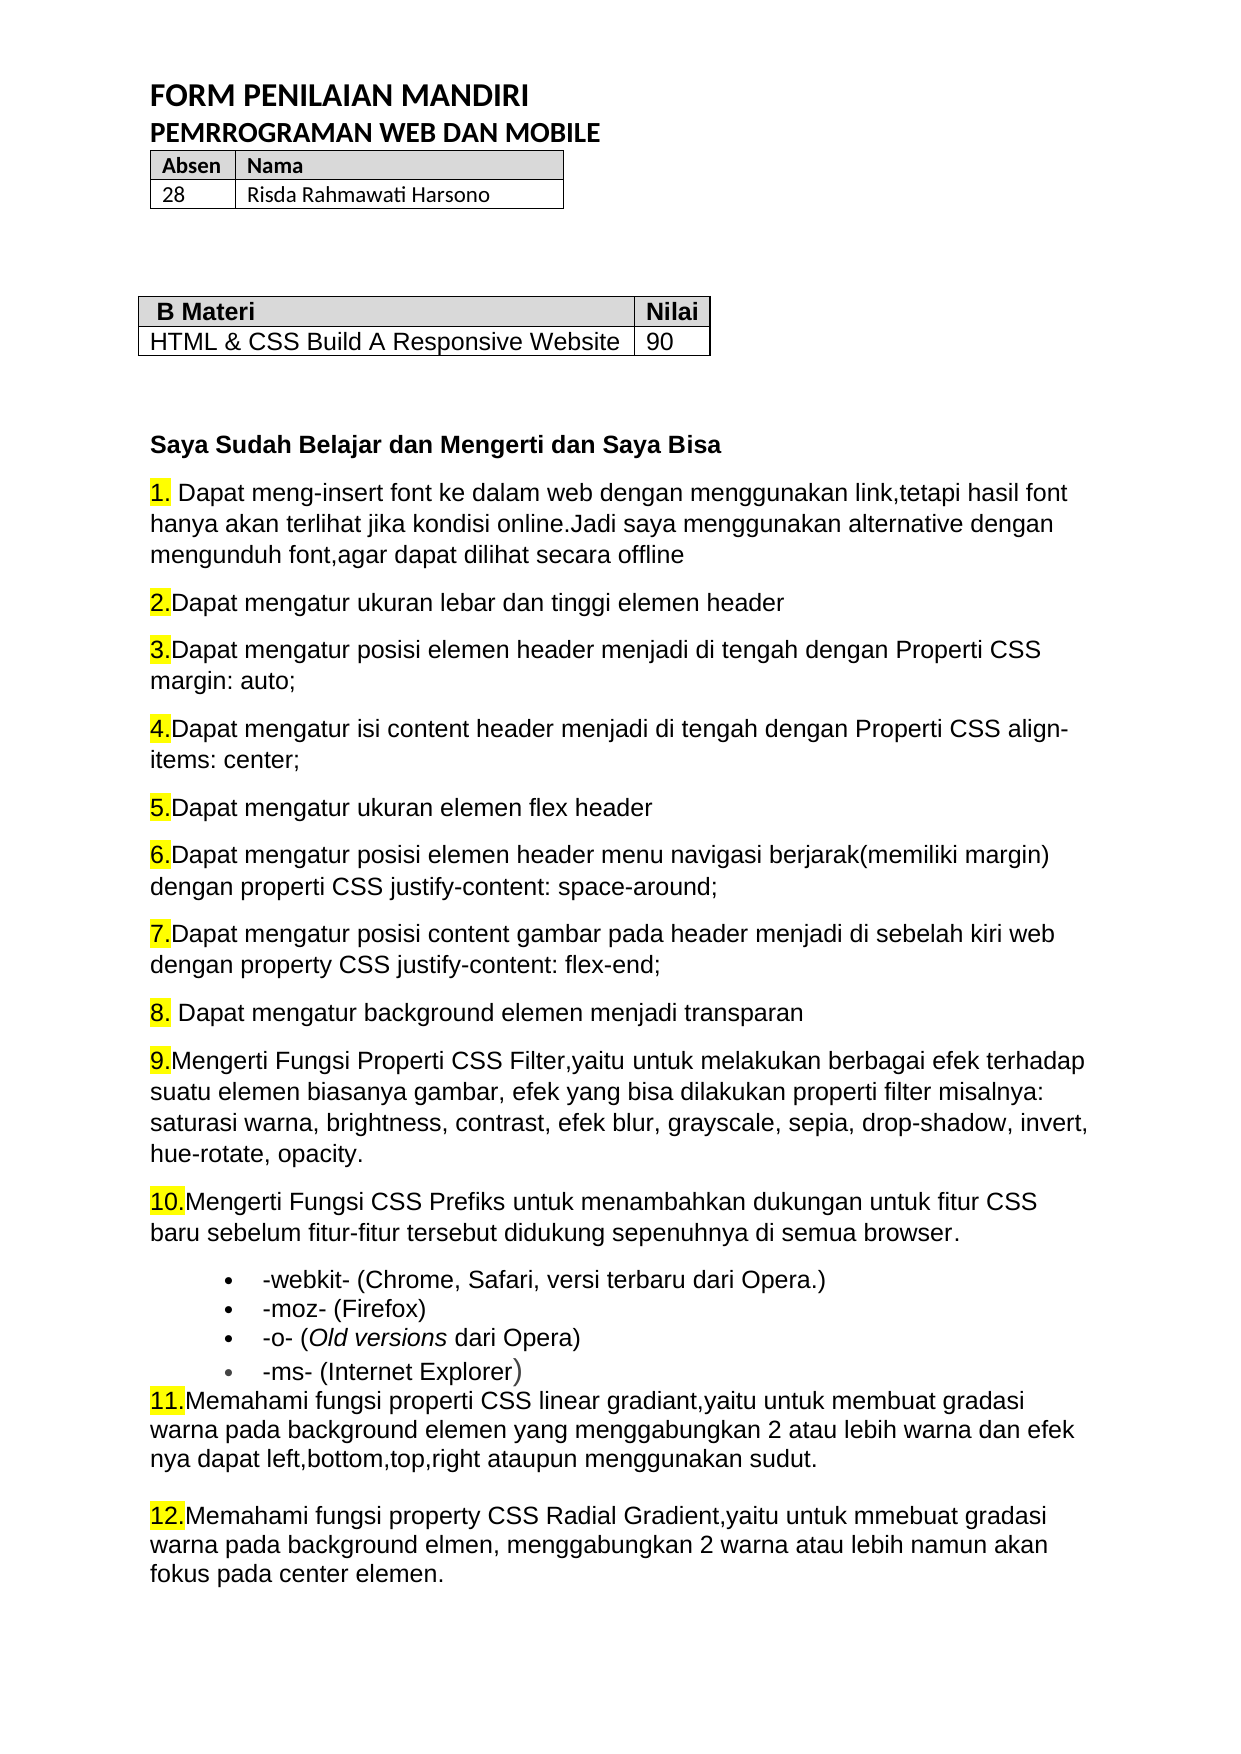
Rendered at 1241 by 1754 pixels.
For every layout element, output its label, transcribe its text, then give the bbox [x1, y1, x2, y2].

text 8. Dapat mengatur background elemen menjadi transparan [171, 998, 1090, 1027]
text 11.Memahami fungsi properti CSS linear gradiant,yaitu untuk membuat gradasi warna pada background elemen yang menggabungkan 2 atau lebih warna dan efek nya dapat left,bottom,top,right ataupun menggunakan sudut. [150, 1386, 1090, 1472]
text 12.Memahami fungsi property CSS Radial Gradient,yaitu untuk mmebuat gradasi warna pada background elmen, menggabungkan 2 warna atau lebih namun akan fokus pada center elemen. [150, 1501, 1090, 1587]
table_header Nilai [635, 297, 709, 326]
text 3.Dapat mengatur posisi elemen header menjadi di tengah dengan Properti CSS margin: auto; [150, 635, 1090, 695]
list -webkit- (Chrome, Safari, versi terbaru dari Opera.) [225, 1265, 1090, 1294]
text 10.Mengerti Fungsi CSS Prefiks untuk menambahkan dukungan untuk fitur CSS baru sebelum fitur-fitur tersebut didukung sepenuhnya di semua browser. [150, 1186, 1090, 1246]
list -ms- (Internet Explorer) [225, 1351, 1090, 1386]
table_cell 90 [635, 327, 709, 355]
text 4.Dapat mengatur isi content header menjadi di tengah dengan Properti CSS align-items: center; [150, 714, 1090, 774]
text 5.Dapat mengatur ukuran elemen flex header [171, 793, 1090, 821]
text 6.Dapat mengatur posisi elemen header menu navigasi berjarak(memiliki margin) dengan properti CSS justify-content: space-around; [150, 840, 1090, 900]
list -o- (Old versions dari Opera) [225, 1323, 1090, 1351]
text Saya Sudah Belajar dan Mengerti dan Saya Bisa [150, 430, 1090, 459]
text 9.Mengerti Fungsi Properti CSS Filter,yaitu untuk melakukan berbagai efek terhadap suatu elemen biasanya gambar, efek yang bisa dilakukan properti filter misalnya: saturasi warna, brightness, contrast, efek blur, grayscale, sepia, drop-shadow, invert, hue-rotate, opacity. [150, 1046, 1090, 1167]
table_header B Materi [139, 297, 634, 326]
text 2.Dapat mengatur ukuran lebar dan tinggi elemen header [150, 587, 1090, 616]
list -moz- (Firefox) [225, 1294, 1090, 1323]
table_cell HTML & CSS Build A Responsive Website [139, 327, 634, 355]
text 1. Dapat meng-insert font ke dalam web dengan menggunakan link,tetapi hasil font hanya akan terlihat jika kondisi online.Jadi saya menggunakan alternative dengan mengunduh font,agar dapat dilihat secara offline [150, 478, 1090, 568]
text 7.Dapat mengatur posisi content gambar pada header menjadi di sebelah kiri web dengan property CSS justify-content: flex-end; [150, 919, 1090, 979]
